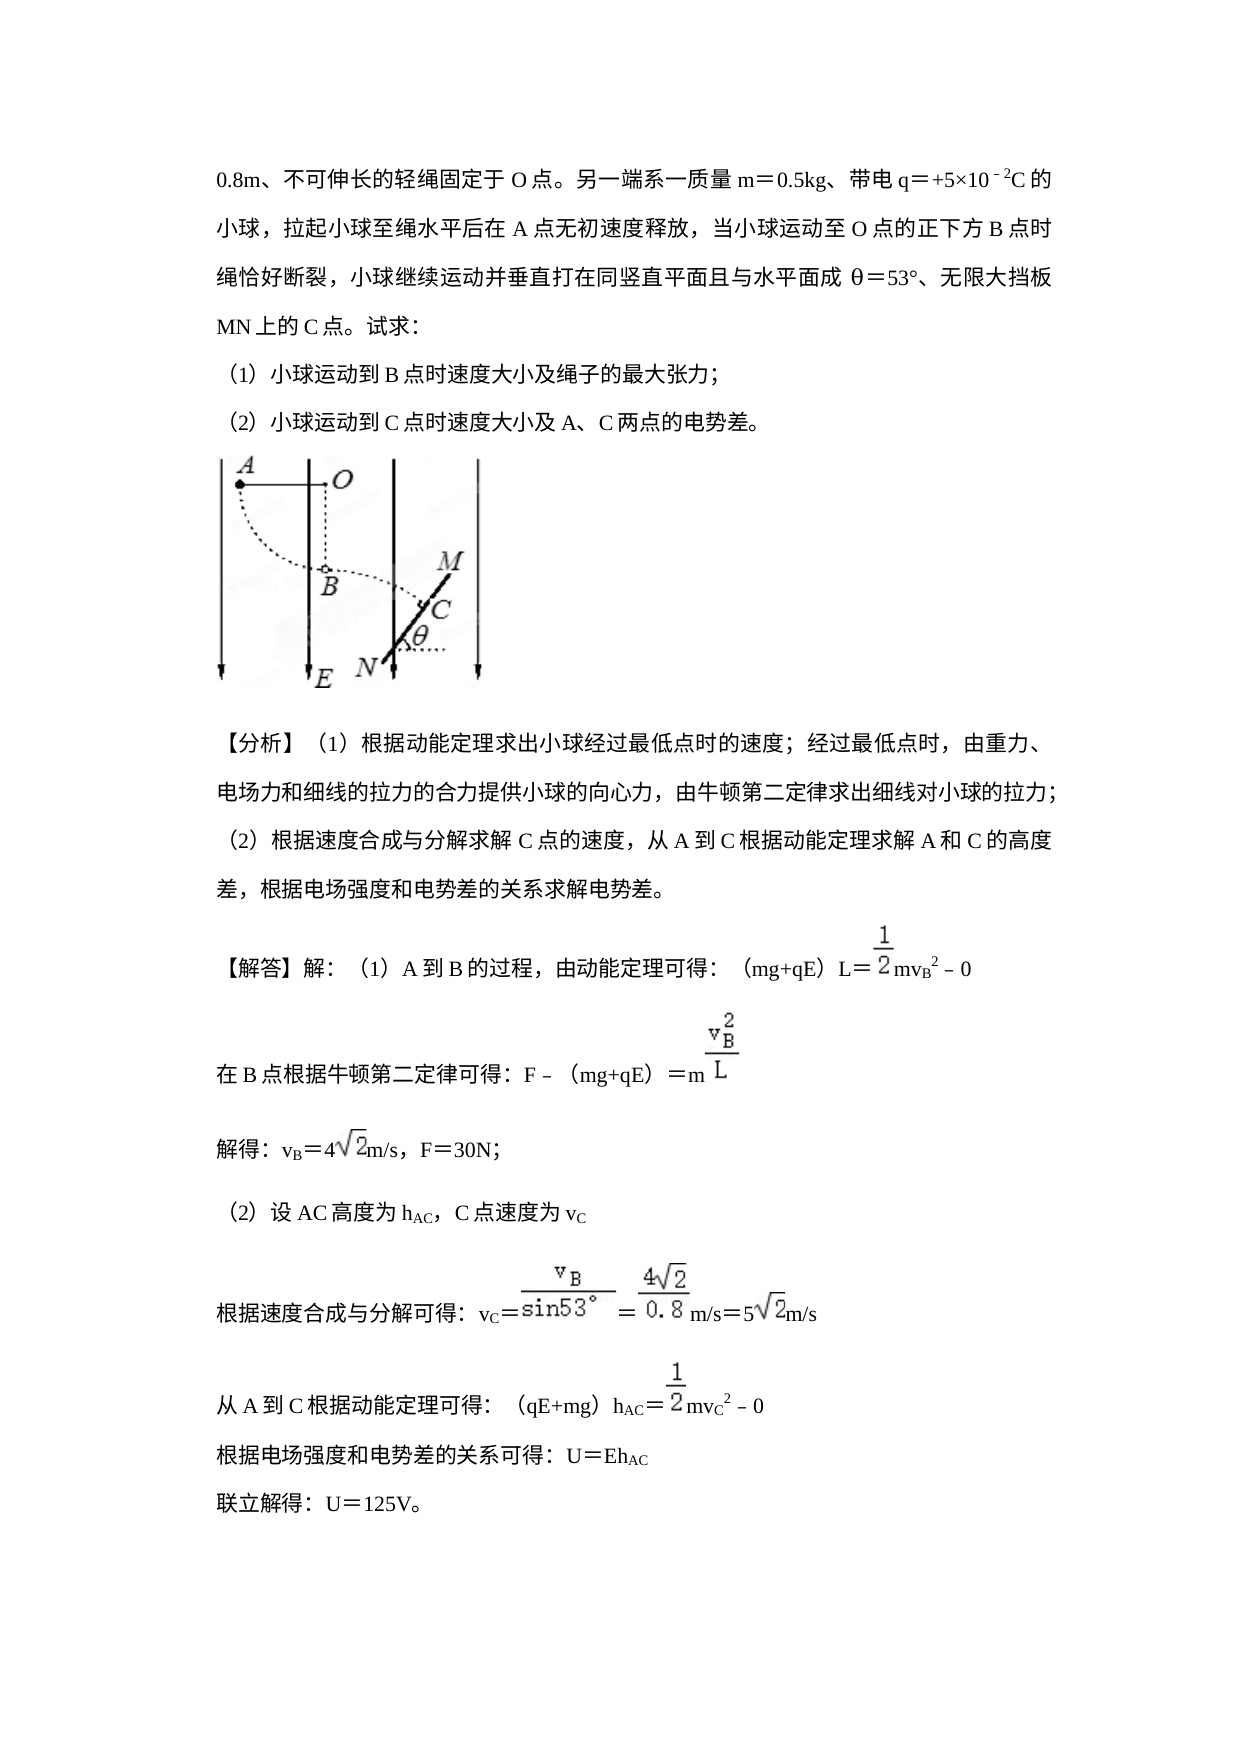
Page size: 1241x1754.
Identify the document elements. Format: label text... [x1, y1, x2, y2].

picture [873, 922, 894, 977]
picture [754, 1292, 786, 1321]
text （2）小球运动到C点时速度大小及A、C两点的电势差。 [216, 405, 1053, 437]
picture [521, 1256, 617, 1321]
text 解得：vB＝4m/s，F＝30N； [216, 1114, 1053, 1179]
text 【解答】解：（1）A到B的过程，由动能定理可得：（mg+qE）L＝mvB2﹣0 [216, 920, 1053, 985]
text 联立解得：U＝125V。 [216, 1486, 1053, 1518]
text 根据速度合成与分解可得：vC＝＝m/s＝5m/s [216, 1243, 1053, 1341]
picture [335, 1129, 367, 1158]
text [187, 162, 1053, 341]
picture [638, 1263, 690, 1321]
text 在B点根据牛顿第二定律可得：F﹣（mg+qE）＝m [216, 1001, 1053, 1098]
text （1）小球运动到B点时速度大小及绳子的最大张力； [216, 357, 1053, 389]
picture [704, 1010, 740, 1083]
picture [665, 1358, 687, 1414]
text 【分析】（1）根据动能定理求出小球经过最低点时的速度；经过最低点时，由重力、电场力和细线的拉力的合力提供小球的向心力，由牛顿第二定律求出细线对小球的拉力； [216, 726, 1053, 807]
text 根据电场强度和电势差的关系可得：U＝EhAC [216, 1437, 1053, 1470]
text 从A到C根据动能定理可得：（qE+mg）hAC＝mvC2﹣0 [216, 1357, 1053, 1422]
picture [216, 453, 482, 688]
text （2）根据速度合成与分解求解C点的速度，从A到C根据动能定理求解A和C的高度差，根据电场强度和电势差的关系求解电势差。 [216, 823, 1053, 904]
text （2）设AC高度为hAC，C点速度为vC [216, 1195, 1053, 1227]
